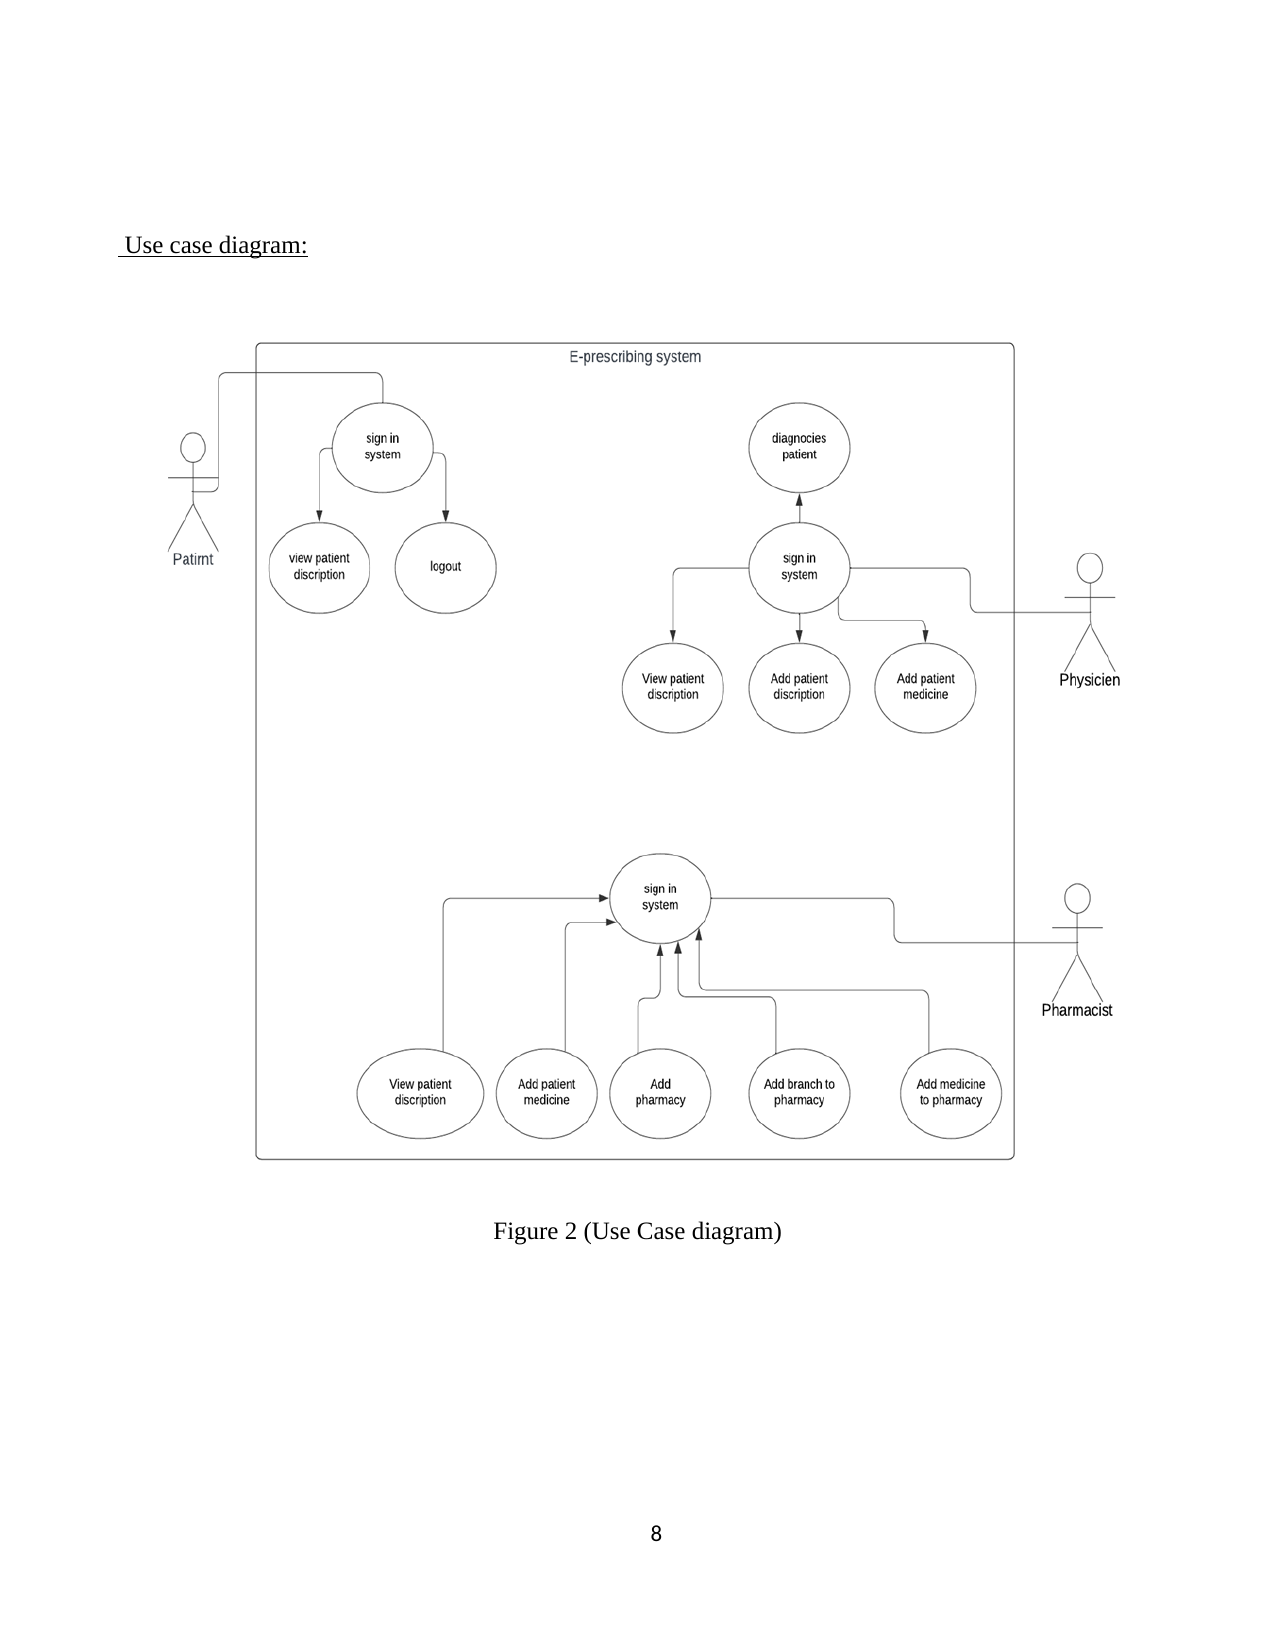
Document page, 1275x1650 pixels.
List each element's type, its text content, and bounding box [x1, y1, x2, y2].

picture [118, 286, 1159, 1190]
text Figure 2 (Use Case diagram) [118, 1216, 1157, 1245]
text Use case diagram: [118, 231, 1157, 259]
